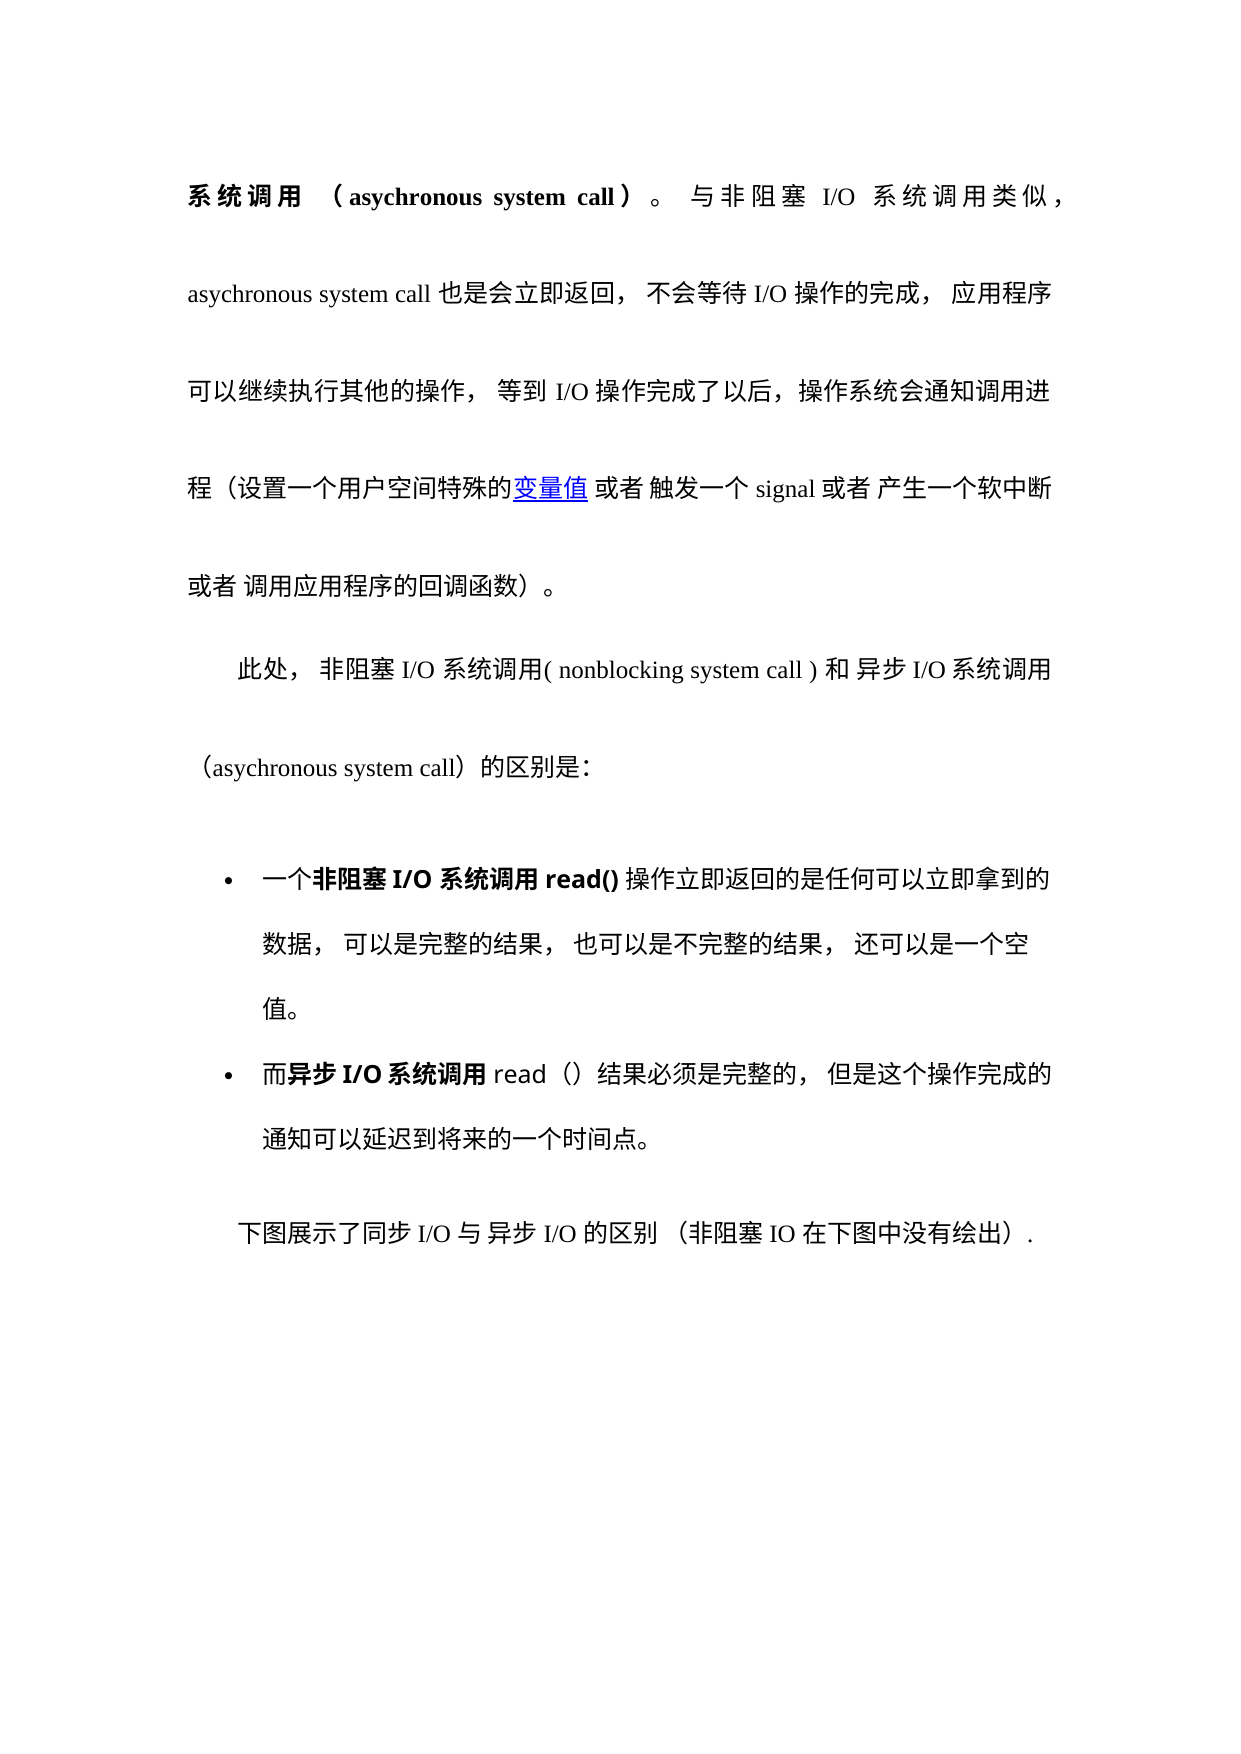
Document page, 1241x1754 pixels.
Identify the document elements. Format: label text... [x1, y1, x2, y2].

text 下图展示了同步I/O 与 异步 I/O 的区别 （非阻塞 IO 在下图中没有绘出）. [187, 1199, 1053, 1264]
list 而异步I/O系统调用 read（）结果必须是完整的， 但是这个操作完成的通知可以延迟到将来的一个时间点。 [225, 1040, 1053, 1170]
text 此处， 非阻塞I/O 系统调用( nonblocking system call ) 和 异步I/O系统调用 （asychronous system call）的区别是： [187, 635, 1053, 798]
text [187, 162, 1053, 617]
list 一个非阻塞I/O 系统调用 read() 操作立即返回的是任何可以立即拿到的数据， 可以是完整的结果， 也可以是不完整的结果， 还可以是一个空值。 [225, 845, 1053, 1040]
